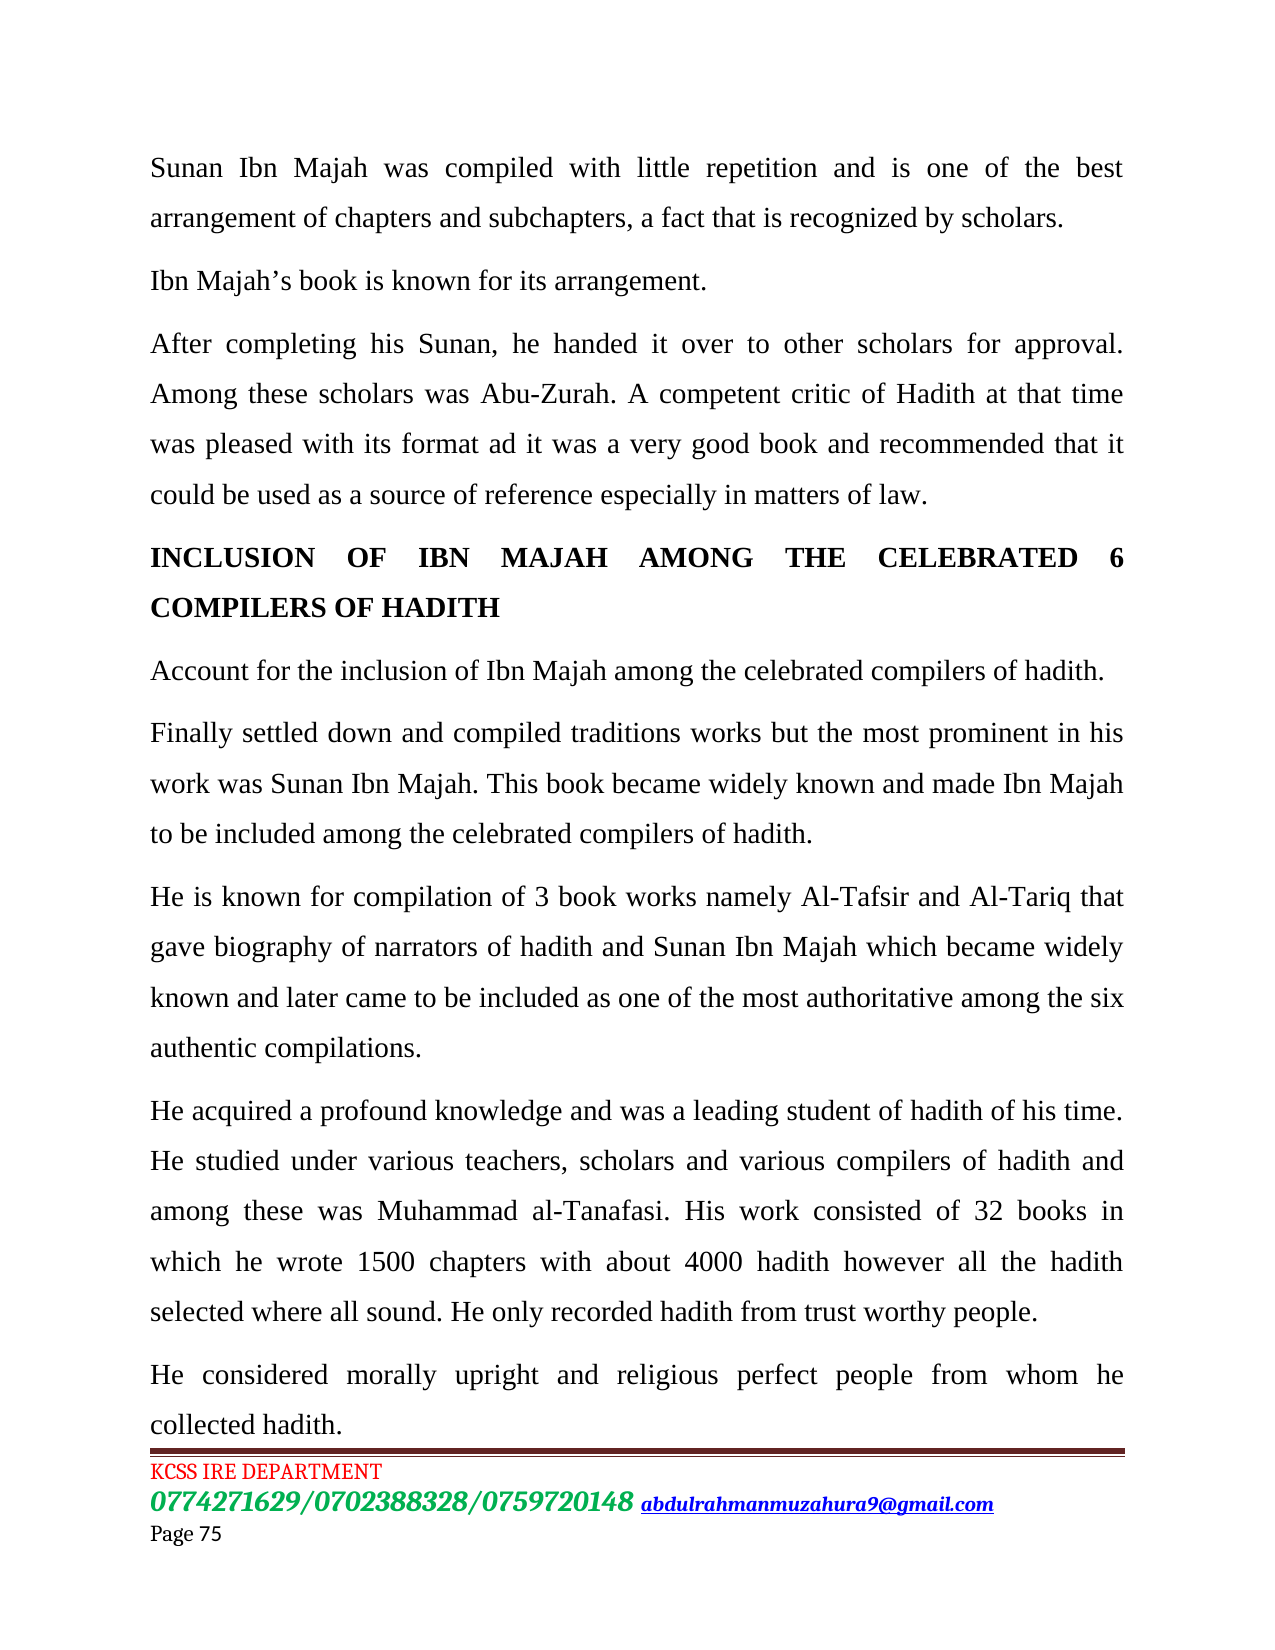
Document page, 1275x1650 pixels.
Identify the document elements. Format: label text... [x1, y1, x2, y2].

text He acquired a profound knowledge and was a leading student of hadith of his time. He studied under various teachers, scholars and various compilers of hadith and among these was Muhammad al-Tanafasi. His work consisted of 32 books in which he wrote 1500 chapters with about 4000 hadith however all the hadith selected where all sound. He only recorded hadith from trust worthy people. [150, 1093, 1125, 1328]
text Ibn Majah’s book is known for its arrangement. [150, 263, 1125, 297]
text He is known for compilation of 3 book works namely Al-Tafsir and Al-Tariq that gave biography of narrators of hadith and Sunan Ibn Majah which became widely known and later came to be included as one of the most authoritative among the six authentic compilations. [150, 879, 1125, 1063]
text After completing his Sunan, he handed it over to other scholars for approval. Among these scholars was Abu-Zurah. A competent critic of Hadith at that time was pleased with its format ad it was a very good book and recommended that it could be used as a source of reference especially in matters of law. [150, 326, 1125, 510]
text He considered morally upright and religious perfect people from whom he collected hadith. [150, 1357, 1125, 1441]
text INCLUSION OF IBN MAJAH AMONG THE CELEBRATED 6 COMPILERS OF HADITH [150, 540, 1125, 623]
text Sunan Ibn Majah was compiled with little repetition and is one of the best arrangement of chapters and subchapters, a fact that is recognized by scholars. [150, 150, 1125, 234]
text Finally settled down and compiled traditions works but the most prominent in his work was Sunan Ibn Majah. This book became widely known and made Ibn Majah to be included among the celebrated compilers of hadith. [150, 716, 1125, 850]
text Account for the inclusion of Ibn Majah among the celebrated compilers of hadith. [150, 653, 1125, 686]
